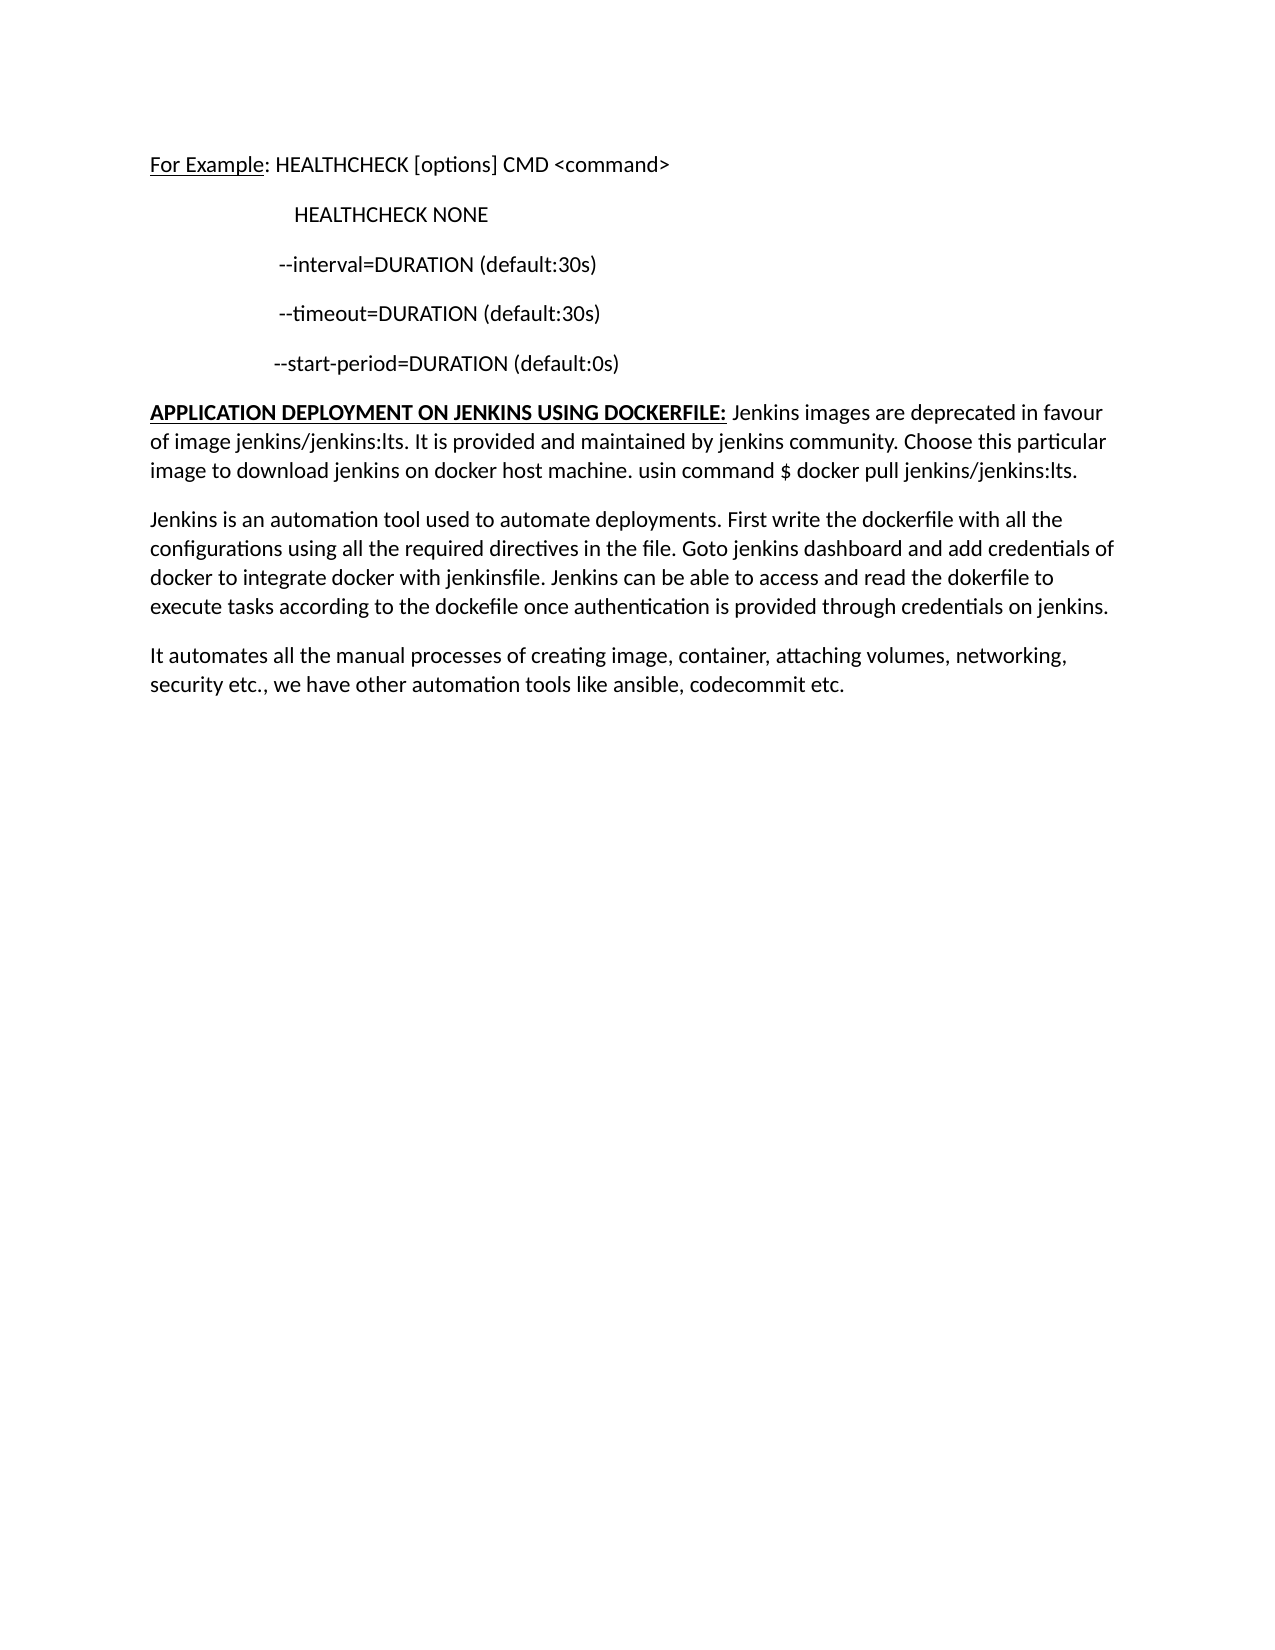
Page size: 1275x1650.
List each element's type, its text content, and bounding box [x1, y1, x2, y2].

text --interval=DURATION (default:30s) [150, 249, 1125, 278]
text For Example: HEALTHCHECK [options] CMD <command> [150, 150, 1125, 179]
text --start-period=DURATION (default:0s) [150, 348, 1125, 377]
text Jenkins is an automation tool used to automate deployments. First write the dockerfile with all the configurations using all the required directives in the file. Goto jenkins dashboard and add credentials of docker to integrate docker with jenkinsfile. Jenkins can be able to access and read the dokerfile to execute tasks according to the dockefile once authentication is provided through credentials on jenkins. [150, 505, 1125, 620]
text --timeout=DURATION (default:30s) [150, 299, 1125, 327]
text APPLICATION DEPLOYMENT ON JENKINS USING DOCKERFILE: Jenkins images are deprecated in favour of image jenkins/jenkins:lts. It is provided and maintained by jenkins community. Choose this particular image to download jenkins on docker host machine. usin command $ docker pull jenkins/jenkins:lts. [150, 398, 1125, 484]
text HEALTHCHECK NONE [150, 199, 1125, 228]
text It automates all the manual processes of creating image, container, attaching volumes, networking, security etc., we have other automation tools like ansible, codecommit etc. [150, 641, 1125, 698]
